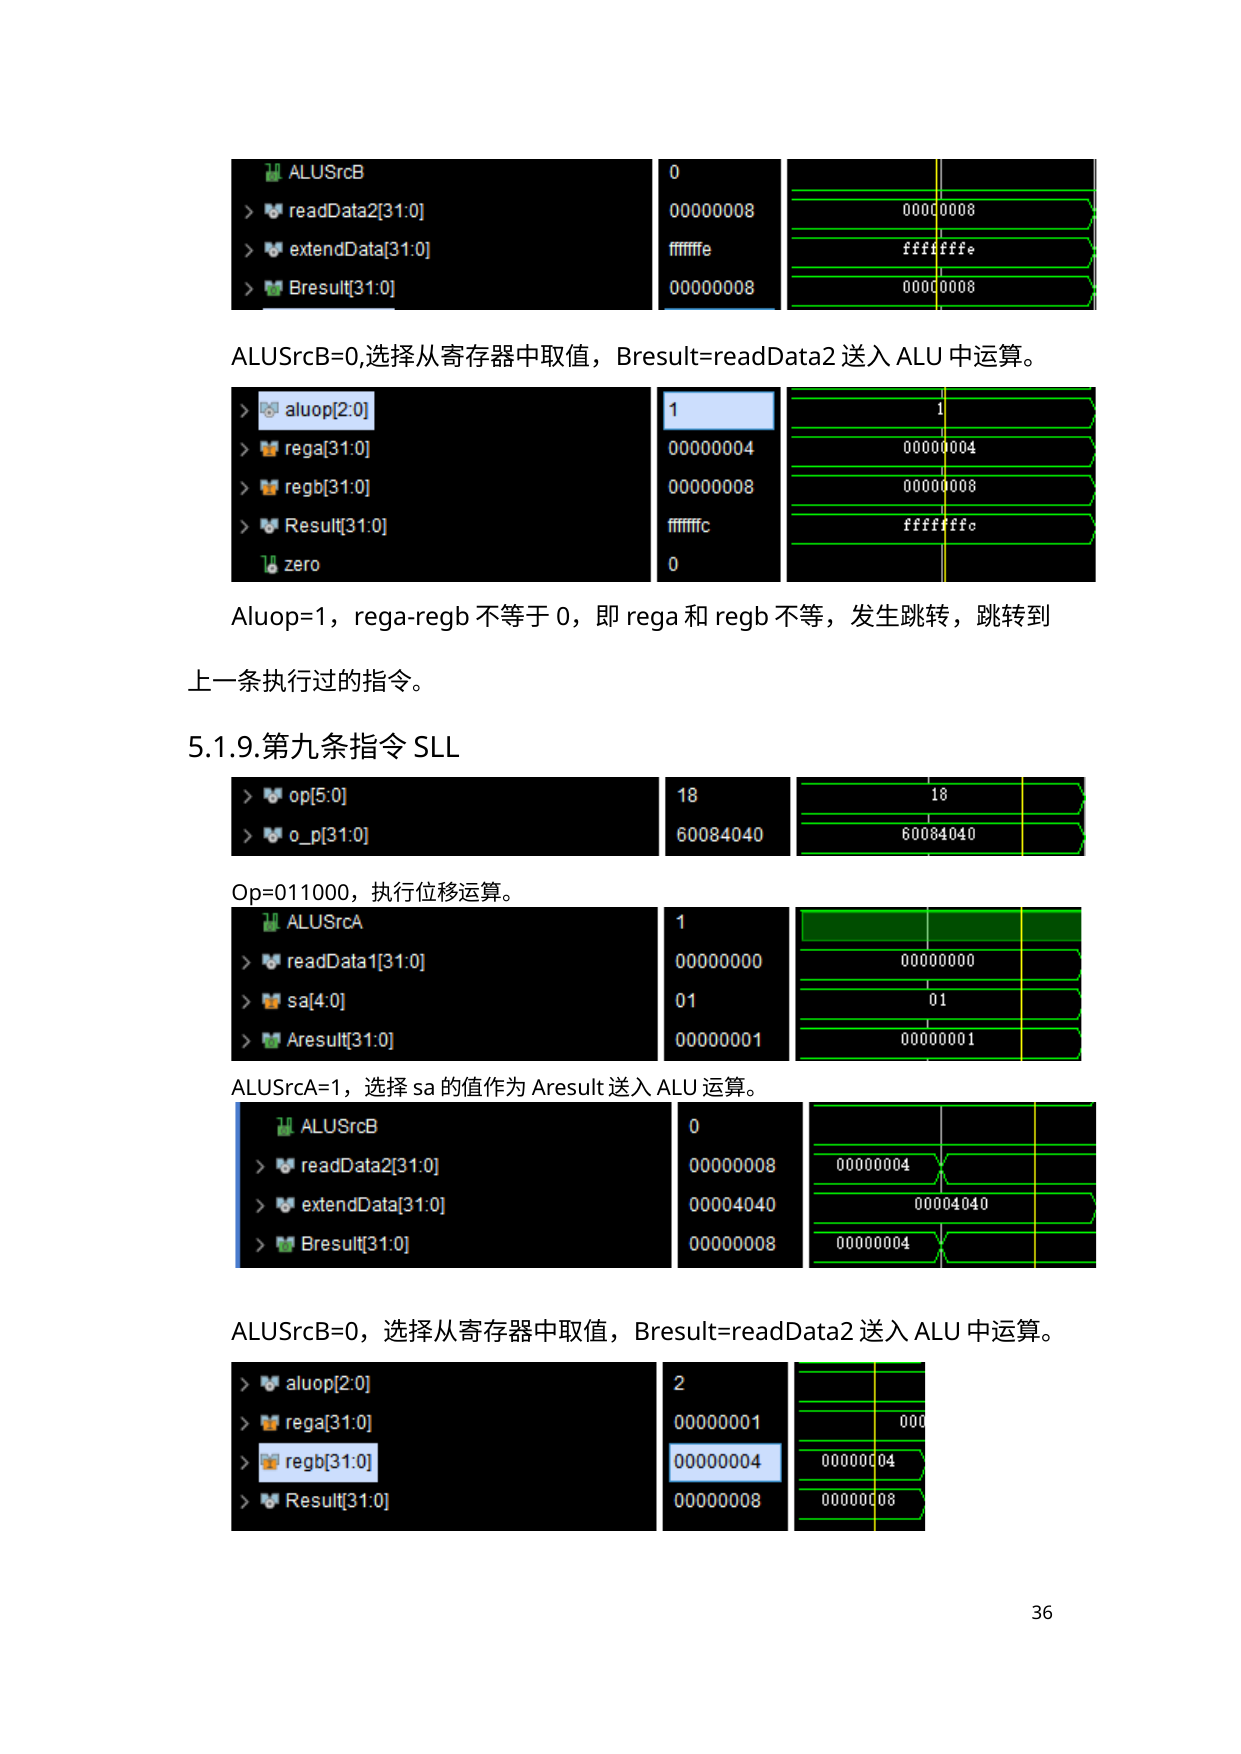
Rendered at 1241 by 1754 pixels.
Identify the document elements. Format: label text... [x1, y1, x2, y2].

text ALUSrcB=0,选择从寄存器中取值，Bresult=readData2送入ALU中运算。 [187, 322, 1053, 387]
text Op=011000，执行位移运算。 [187, 875, 1053, 907]
picture [231, 907, 1082, 1061]
text ALUSrcB=0，选择从寄存器中取值，Bresult=readData2送入ALU中运算。 [187, 1297, 1053, 1362]
text ALUSrcA=1，选择sa的值作为Aresult送入ALU运算。 [187, 1070, 1053, 1102]
picture [231, 159, 1097, 310]
text Aluop=1，rega-regb不等于0，即rega和regb不等，发生跳转，跳转到上一条执行过的指令。 [187, 582, 1053, 712]
picture [231, 777, 1086, 856]
picture [231, 1362, 926, 1531]
list 第九条指令SLL [187, 712, 1053, 777]
picture [231, 1102, 1097, 1268]
picture [231, 387, 1096, 582]
